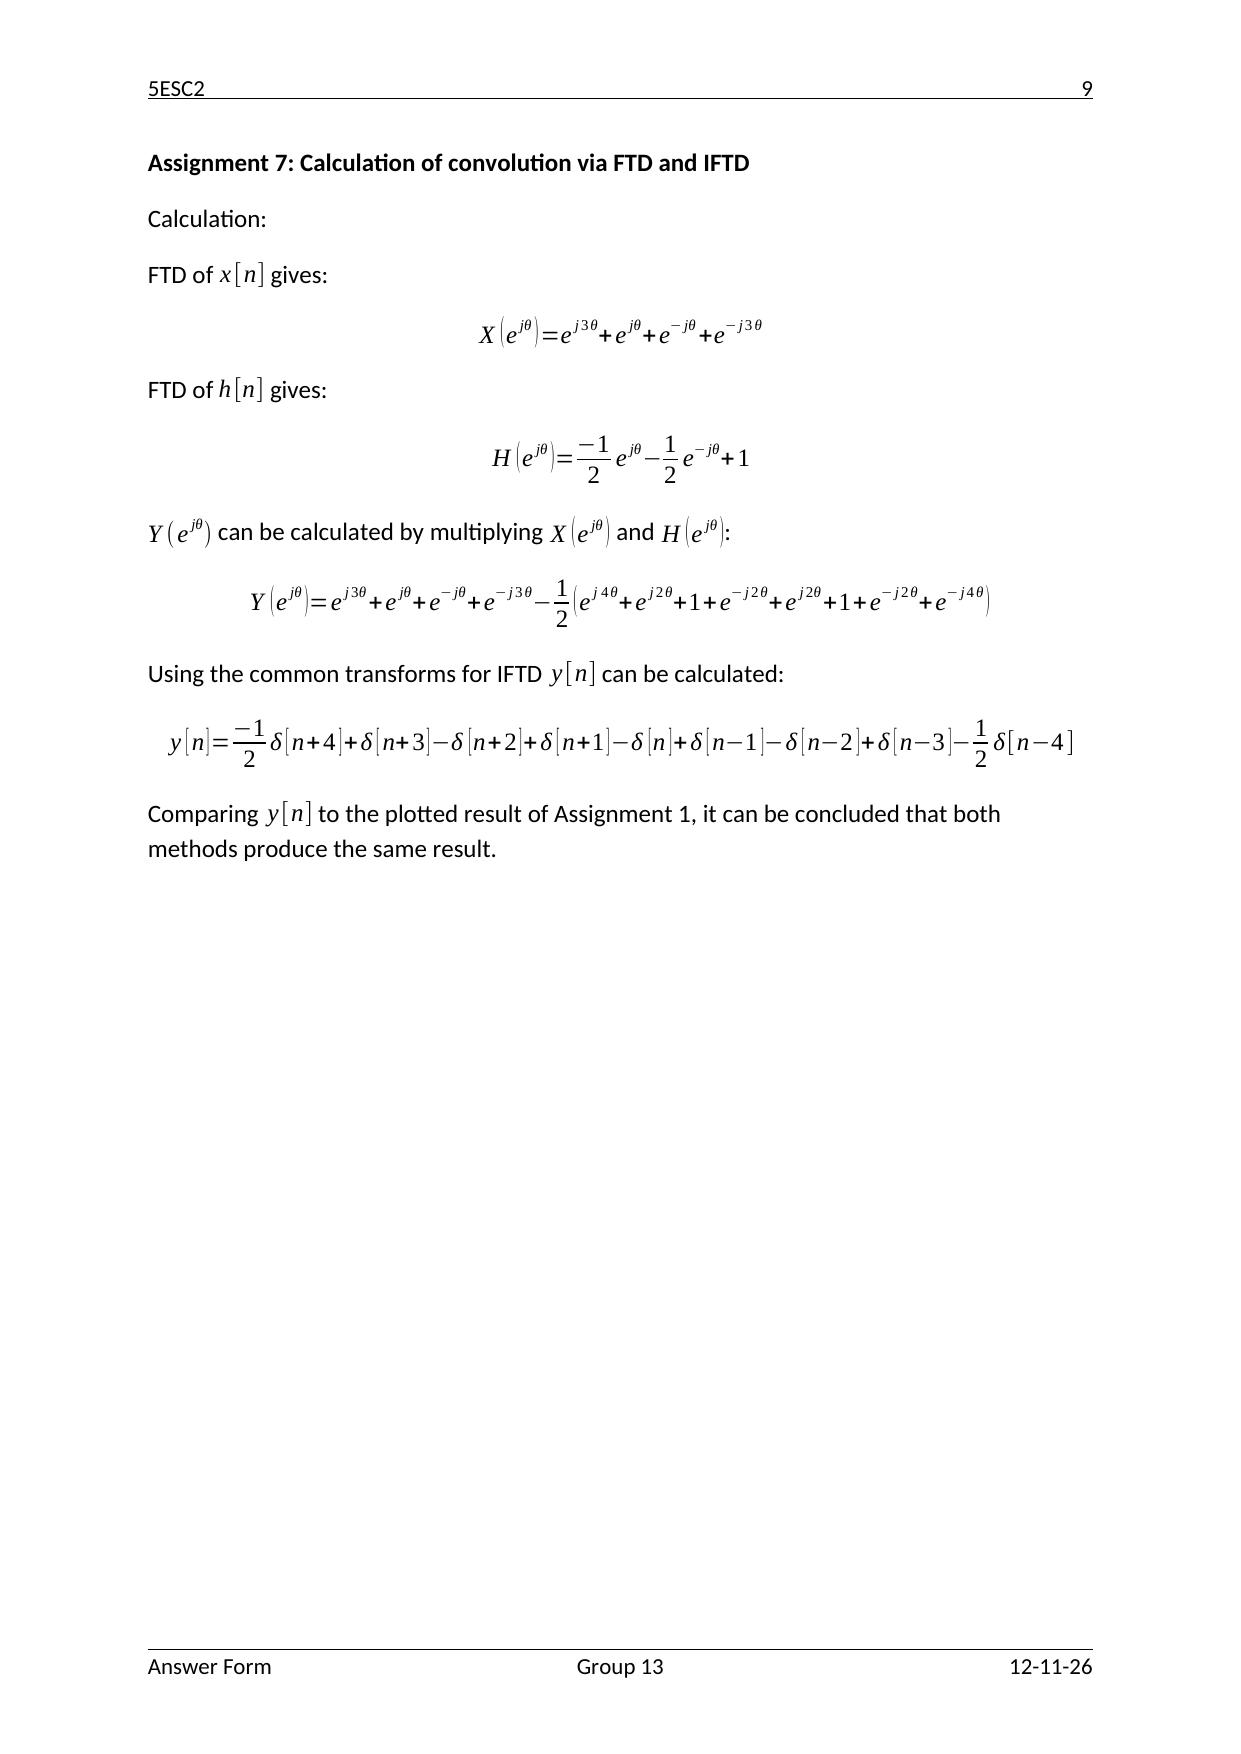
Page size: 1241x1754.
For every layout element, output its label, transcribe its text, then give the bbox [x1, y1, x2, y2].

text Comparing to the plotted result of Assignment 1, it can be concluded that both methods produce the same result. [148, 798, 1093, 864]
text can be calculated by multiplying and : [148, 514, 1093, 549]
text Using the common transforms for IFTD can be calculated: [148, 658, 1093, 689]
text FTD of gives: [148, 375, 1093, 405]
text Calculation: [148, 203, 1093, 234]
text Assignment 7: Calculation of convolution via FTD and IFTD [148, 148, 1093, 178]
text FTD of gives: [148, 259, 1093, 290]
